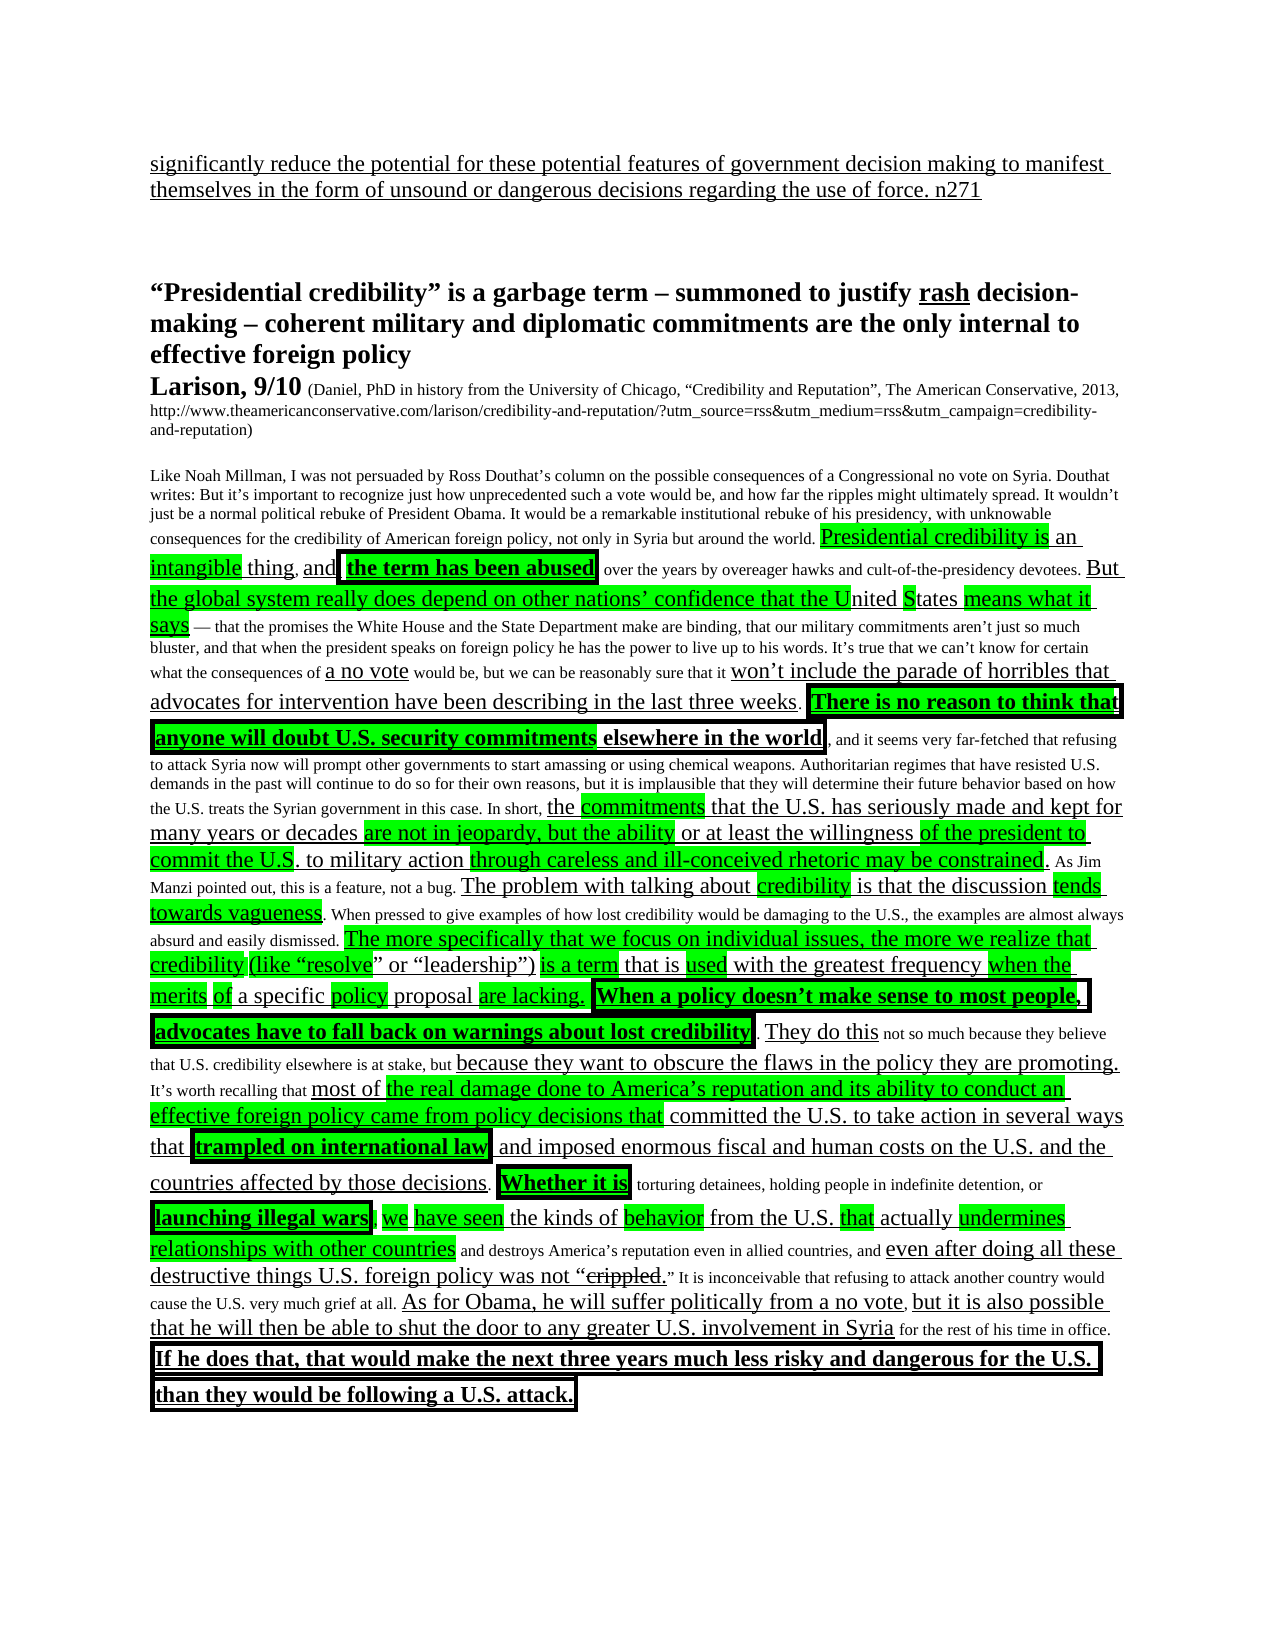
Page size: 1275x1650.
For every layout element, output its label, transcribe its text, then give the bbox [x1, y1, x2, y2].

subtitle “Presidential credibility” is a garbage term – summoned to justify rash decision-making – coherent military and diplomatic commitments are the only internal to effective foreign policy [150, 276, 1125, 370]
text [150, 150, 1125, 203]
text Larison, 9/10 (Daniel, PhD in history from the University of Chicago, “Credibility and Reputation”, The American Conservative, 2013, http://www.theamericanconservative.com/larison/credibility-and-reputation/?utm_source=rss&utm_medium=rss&utm_campaign=credibility-and-reputation) [150, 370, 1125, 439]
text Like Noah Millman, I was not persuaded by Ross Douthat’s column on the possible consequences of a Congressional no vote on Syria. Douthat writes: But it’s important to recognize just how unprecedented such a vote would be, and how far the ripples might ultimately spread. It wouldn’t just be a normal political rebuke of President Obama. It would be a remarkable institutional rebuke of his presidency, with unknowable consequences for the credibility of American foreign policy, not only in Syria but around the world. Presidential credibility is an intangible thing, and the term has been abused over the years by overeager hawks and cult-of-the-presidency devotees. But the global system really does depend on other nations’ confidence that the United States means what it says — that the promises the White House and the State Department make are binding, that our military commitments aren’t just so much bluster, and that when the president speaks on foreign policy he has the power to live up to his words. It’s true that we can’t know for certain what the consequences of a no vote would be, but we can be reasonably sure that it won’t include the parade of horribles that advocates for intervention have been describing in the last three weeks. There is no reason to think that anyone will doubt U.S. security commitments elsewhere in the world, and it seems very far-fetched that refusing to attack Syria now will prompt other governments to start amassing or using chemical weapons. Authoritarian regimes that have resisted U.S. demands in the past will continue to do so for their own reasons, but it is implausible that they will determine their future behavior based on how the U.S. treats the Syrian government in this case. In short, the commitments that the U.S. has seriously made and kept for many years or decades are not in jeopardy, but the ability or at least the willingness of the president to commit the U.S. to military action through careless and ill-conceived rhetoric may be constrained. As Jim Manzi pointed out, this is a feature, not a bug. The problem with talking about credibility is that the discussion tends towards vagueness. When pressed to give examples of how lost credibility would be damaging to the U.S., the examples are almost always absurd and easily dismissed. The more specifically that we focus on individual issues, the more we realize that credibility (like “resolve” or “leadership”) is a term that is used with the greatest frequency when the merits of a specific policy proposal are lacking. When a policy doesn’t make sense to most people, advocates have to fall back on warnings about lost credibility. They do this not so much because they believe that U.S. credibility elsewhere is at stake, but because they want to obscure the flaws in the policy they are promoting. It’s worth recalling that most of the real damage done to America’s reputation and its ability to conduct an effective foreign policy came from policy decisions that committed the U.S. to take action in several ways that trampled on international law and imposed enormous fiscal and human costs on the U.S. and the countries affected by those decisions. Whether it is torturing detainees, holding people in indefinite detention, or launching illegal wars, we have seen the kinds of behavior from the U.S. that actually undermines relationships with other countries and destroys America’s reputation even in allied countries, and even after doing all these destructive things U.S. foreign policy was not “crippled.” It is inconceivable that refusing to attack another country would cause the U.S. very much grief at all. As for Obama, he will suffer politically from a no vote, but it is also possible that he will then be able to shut the door to any greater U.S. involvement in Syria for the rest of his time in office. If he does that, that would make the next three years much less risky and dangerous for the U.S. than they would be following a U.S. attack. [150, 466, 1125, 1412]
